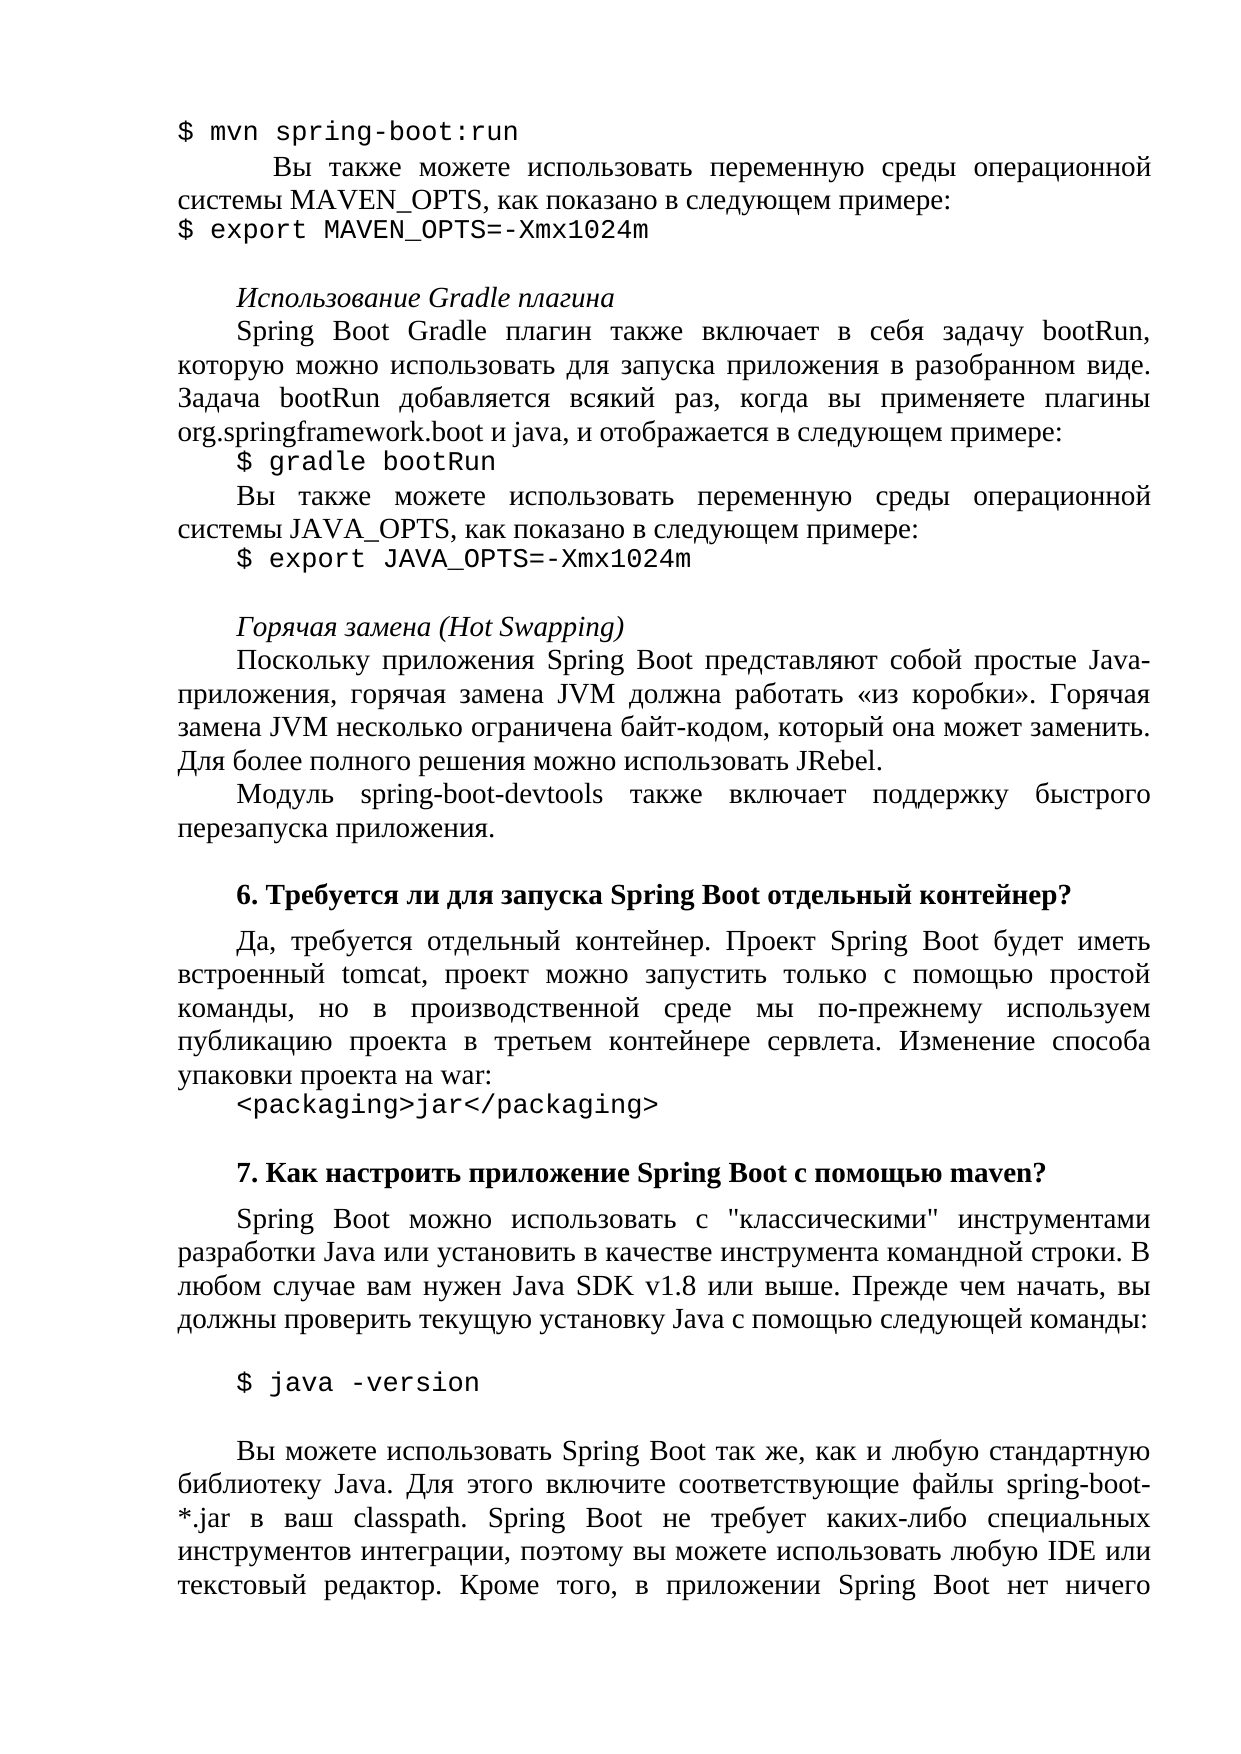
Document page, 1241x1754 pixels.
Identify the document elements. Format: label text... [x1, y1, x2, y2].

text Модуль spring-boot-devtools также включает поддержку быстрого перезапуска приложения. [177, 777, 1152, 844]
text $ mvn spring-boot:run [177, 118, 1152, 149]
text <packaging>jar</packaging> [177, 1091, 1152, 1121]
text Spring Boot Gradle плагин также включает в себя задачу bootRun, которую можно использовать для запуска приложения в разобранном виде. Задача bootRun добавляется всякий раз, когда вы применяете плагины org.springframework.boot и java, и отображается в следующем примере: [177, 313, 1152, 447]
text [177, 1433, 1152, 1601]
text 6. Требуется ли для запуска Spring Boot отдельный контейнер? [177, 877, 1152, 910]
text $ gradle bootRun [177, 447, 1152, 478]
text Вы также можете использовать переменную среды операционной системы JAVA_OPTS, как показано в следующем примере: [177, 478, 1152, 545]
text $ export JAVA_OPTS=-Xmx1024m [177, 545, 1152, 576]
text Горячая замена (Hot Swapping) [177, 609, 1152, 642]
text Вы также можете использовать переменную среды операционной системы MAVEN_OPTS, как показано в следующем примере: [177, 149, 1152, 216]
text Использование Gradle плагина [177, 280, 1152, 313]
text 7. Как настроить приложение Spring Boot с помощью maven? [177, 1155, 1152, 1188]
text Spring Boot можно использовать с "классическими" инструментами разработки Java или установить в качестве инструмента командной строки. В любом случае вам нужен Java SDK v1.8 или выше. Прежде чем начать, вы должны проверить текущую установку Java с помощью следующей команды: [177, 1201, 1152, 1335]
text Да, требуется отдельный контейнер. Проект Spring Boot будет иметь встроенный tomcat, проект можно запустить только с помощью простой команды, но в производственной среде мы по-прежнему используем публикацию проекта в третьем контейнере сервлета. Изменение способа упаковки проекта на war: [177, 923, 1152, 1091]
text $ export MAVEN_OPTS=-Xmx1024m [177, 216, 1152, 247]
text $ java -version [177, 1368, 1152, 1399]
text Поскольку приложения Spring Boot представляют собой простые Java-приложения, горячая замена JVM должна работать «из коробки». Горячая замена JVM несколько ограничена байт-кодом, который она может заменить. Для более полного решения можно использовать JRebel. [177, 642, 1152, 777]
